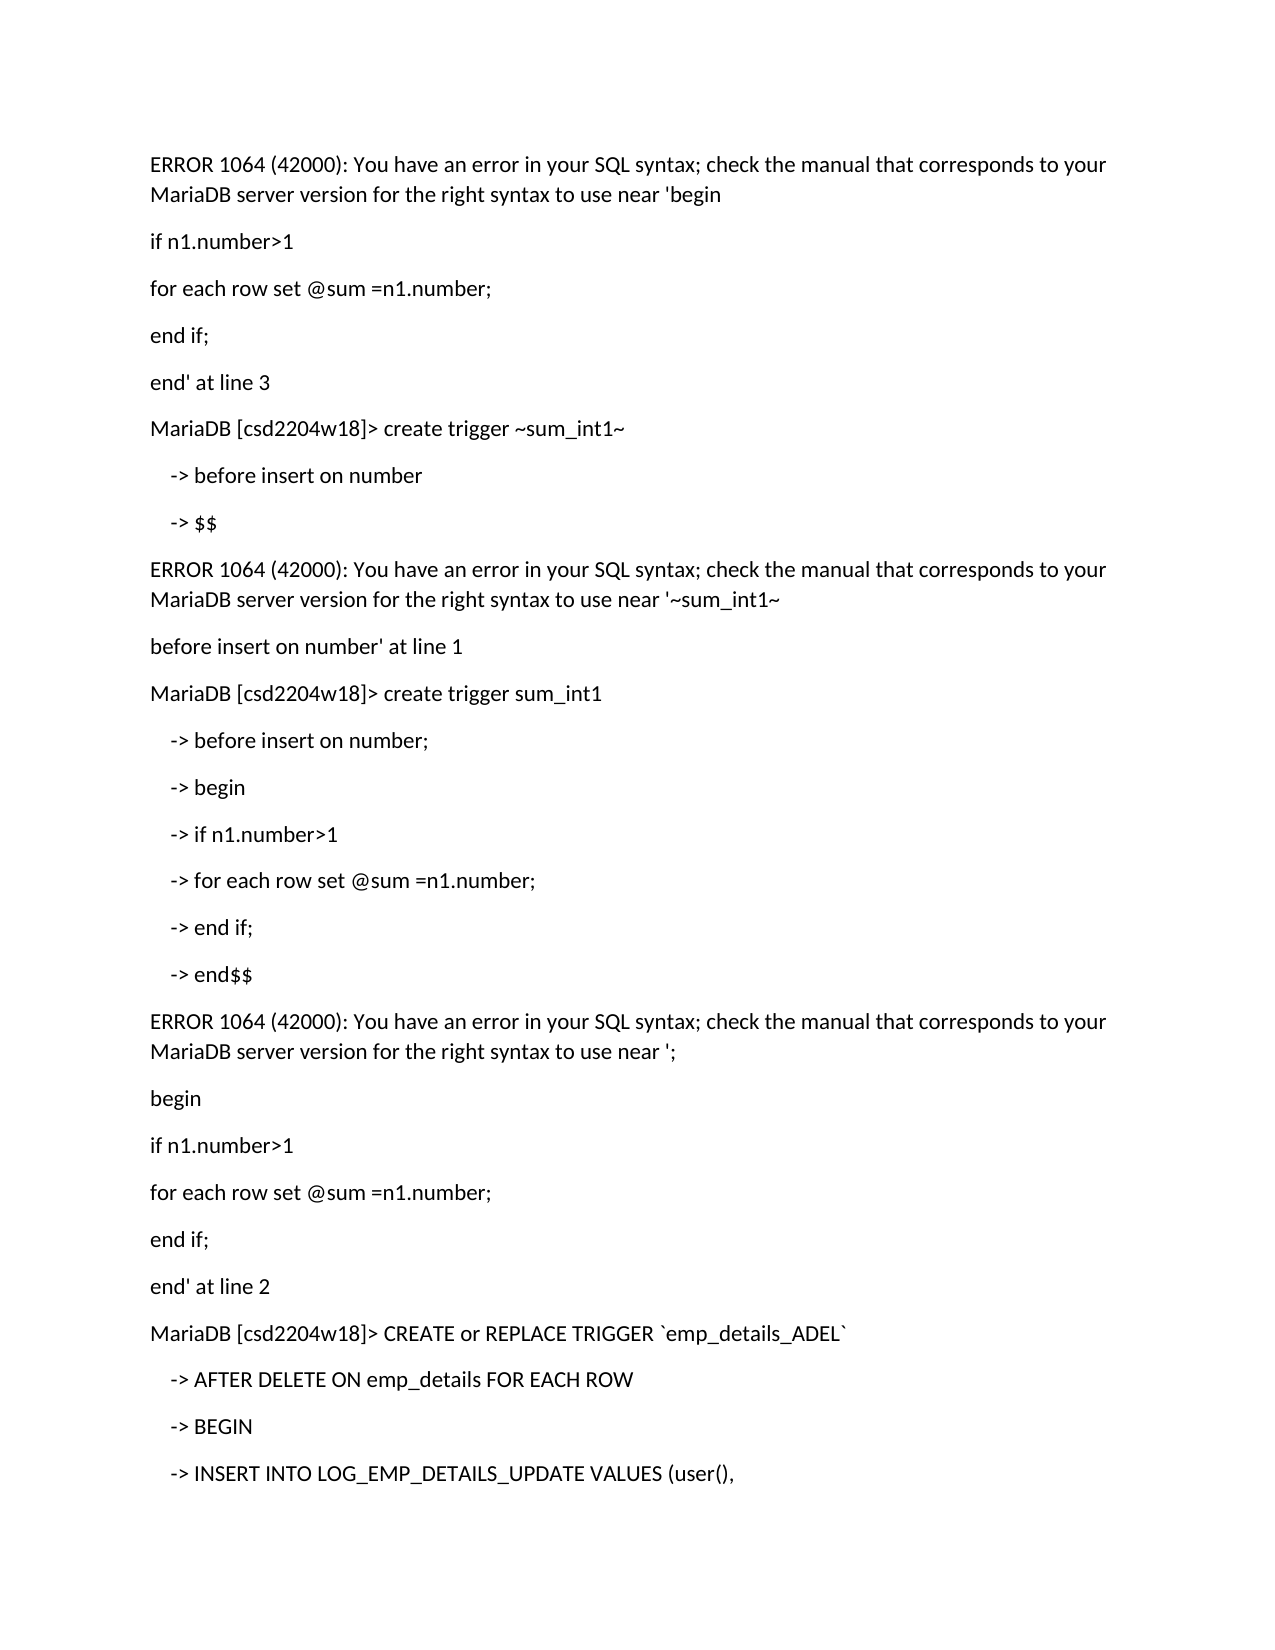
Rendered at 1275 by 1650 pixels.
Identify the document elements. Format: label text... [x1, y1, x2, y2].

text ERROR 1064 (42000): You have an error in your SQL syntax; check the manual that corresponds to your MariaDB server version for the right syntax to use near '~sum_int1~ [150, 555, 1125, 613]
text -> before insert on number; [150, 726, 1125, 754]
text if n1.number>1 [150, 1131, 1125, 1159]
text ERROR 1064 (42000): You have an error in your SQL syntax; check the manual that corresponds to your MariaDB server version for the right syntax to use near 'begin [150, 150, 1125, 208]
text -> for each row set @sum =n1.number; [150, 867, 1125, 895]
text -> end$$ [150, 960, 1125, 988]
text -> INSERT INTO LOG_EMP_DETAILS_UPDATE VALUES (user(), [150, 1459, 1125, 1487]
text end' at line 2 [150, 1272, 1125, 1300]
text if n1.number>1 [150, 227, 1125, 255]
text end' at line 3 [150, 368, 1125, 396]
text -> AFTER DELETE ON emp_details FOR EACH ROW [150, 1366, 1125, 1394]
text -> begin [150, 773, 1125, 801]
text -> end if; [150, 913, 1125, 942]
text -> before insert on number [150, 461, 1125, 489]
text MariaDB [csd2204w18]> create trigger ~sum_int1~ [150, 414, 1125, 443]
text -> BEGIN [150, 1412, 1125, 1441]
text MariaDB [csd2204w18]> create trigger sum_int1 [150, 679, 1125, 707]
text for each row set @sum =n1.number; [150, 1178, 1125, 1206]
text begin [150, 1084, 1125, 1112]
text end if; [150, 1225, 1125, 1253]
text -> $$ [150, 508, 1125, 536]
text end if; [150, 321, 1125, 349]
text before insert on number' at line 1 [150, 632, 1125, 660]
text -> if n1.number>1 [150, 820, 1125, 848]
text ERROR 1064 (42000): You have an error in your SQL syntax; check the manual that corresponds to your MariaDB server version for the right syntax to use near '; [150, 1007, 1125, 1066]
text for each row set @sum =n1.number; [150, 274, 1125, 302]
text MariaDB [csd2204w18]> CREATE or REPLACE TRIGGER `emp_details_ADEL` [150, 1319, 1125, 1347]
